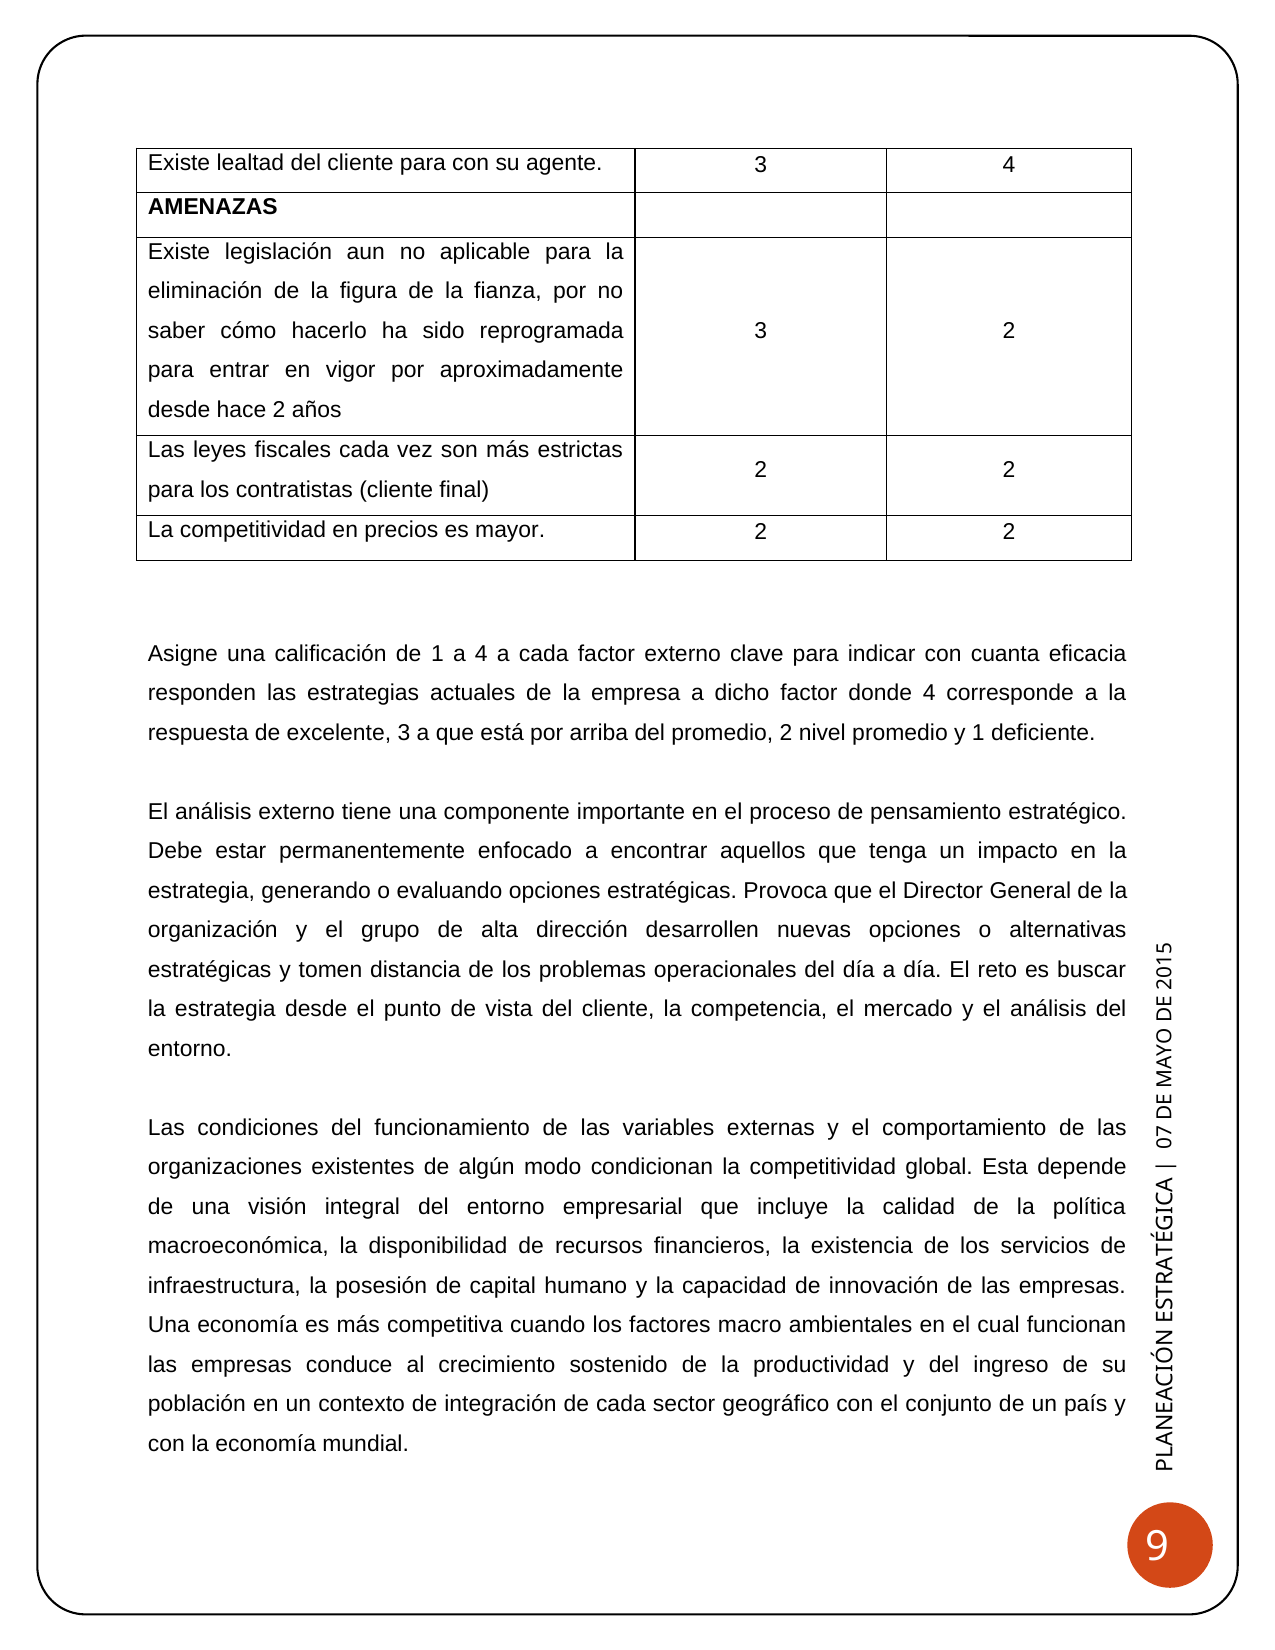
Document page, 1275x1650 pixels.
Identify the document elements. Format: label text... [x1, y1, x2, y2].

table_cell 4 [887, 149, 1131, 192]
table_cell Existe lealtad del cliente para con su agente. [137, 149, 634, 192]
table_cell 2 [636, 436, 886, 515]
table_cell 2 [636, 516, 886, 560]
text Asigne una calificación de 1 a 4 a cada factor externo clave para indicar con cuanta eficacia responden las estrategias actuales de la empresa a dicho factor donde 4 corresponde a la respuesta de excelente, 3 a que está por arriba del promedio, 2 nivel promedio y 1 deficiente. [148, 640, 1127, 745]
table_cell 3 [636, 149, 886, 192]
table_cell AMENAZAS [137, 193, 634, 237]
text El análisis externo tiene una componente importante en el proceso de pensamiento estratégico. Debe estar permanentemente enfocado a encontrar aquellos que tenga un impacto en la estrategia, generando o evaluando opciones estratégicas. Provoca que el Director General de la organización y el grupo de alta dirección desarrollen nuevas opciones o alternativas estratégicas y tomen distancia de los problemas operacionales del día a día. El reto es buscar la estrategia desde el punto de vista del cliente, la competencia, el mercado y el análisis del entorno. [148, 798, 1127, 1061]
table_cell Existe legislación aun no aplicable para la eliminación de la figura de la fianza, por no saber cómo hacerlo ha sido reprogramada para entrar en vigor por aproximadamente desde hace 2 años [137, 238, 634, 435]
table_cell Las leyes fiscales cada vez son más estrictas para los contratistas (cliente final) [137, 436, 634, 515]
table_cell 2 [887, 436, 1131, 515]
table_cell 2 [887, 516, 1131, 560]
text Las condiciones del funcionamiento de las variables externas y el comportamiento de las organizaciones existentes de algún modo condicionan la competitividad global. Esta depende de una visión integral del entorno empresarial que incluye la calidad de la política macroeconómica, la disponibilidad de recursos financieros, la existencia de los servicios de infraestructura, la posesión de capital humano y la capacidad de innovación de las empresas. Una economía es más competitiva cuando los factores macro ambientales en el cual funcionan las empresas conduce al crecimiento sostenido de la productividad y del ingreso de su población en un contexto de integración de cada sector geográfico con el conjunto de un país y con la economía mundial. [148, 1114, 1127, 1456]
table_cell [636, 193, 886, 237]
table_cell La competitividad en precios es mayor. [137, 516, 634, 560]
table_cell 3 [636, 238, 886, 435]
table_cell 2 [887, 238, 1131, 435]
table_cell [887, 193, 1131, 237]
